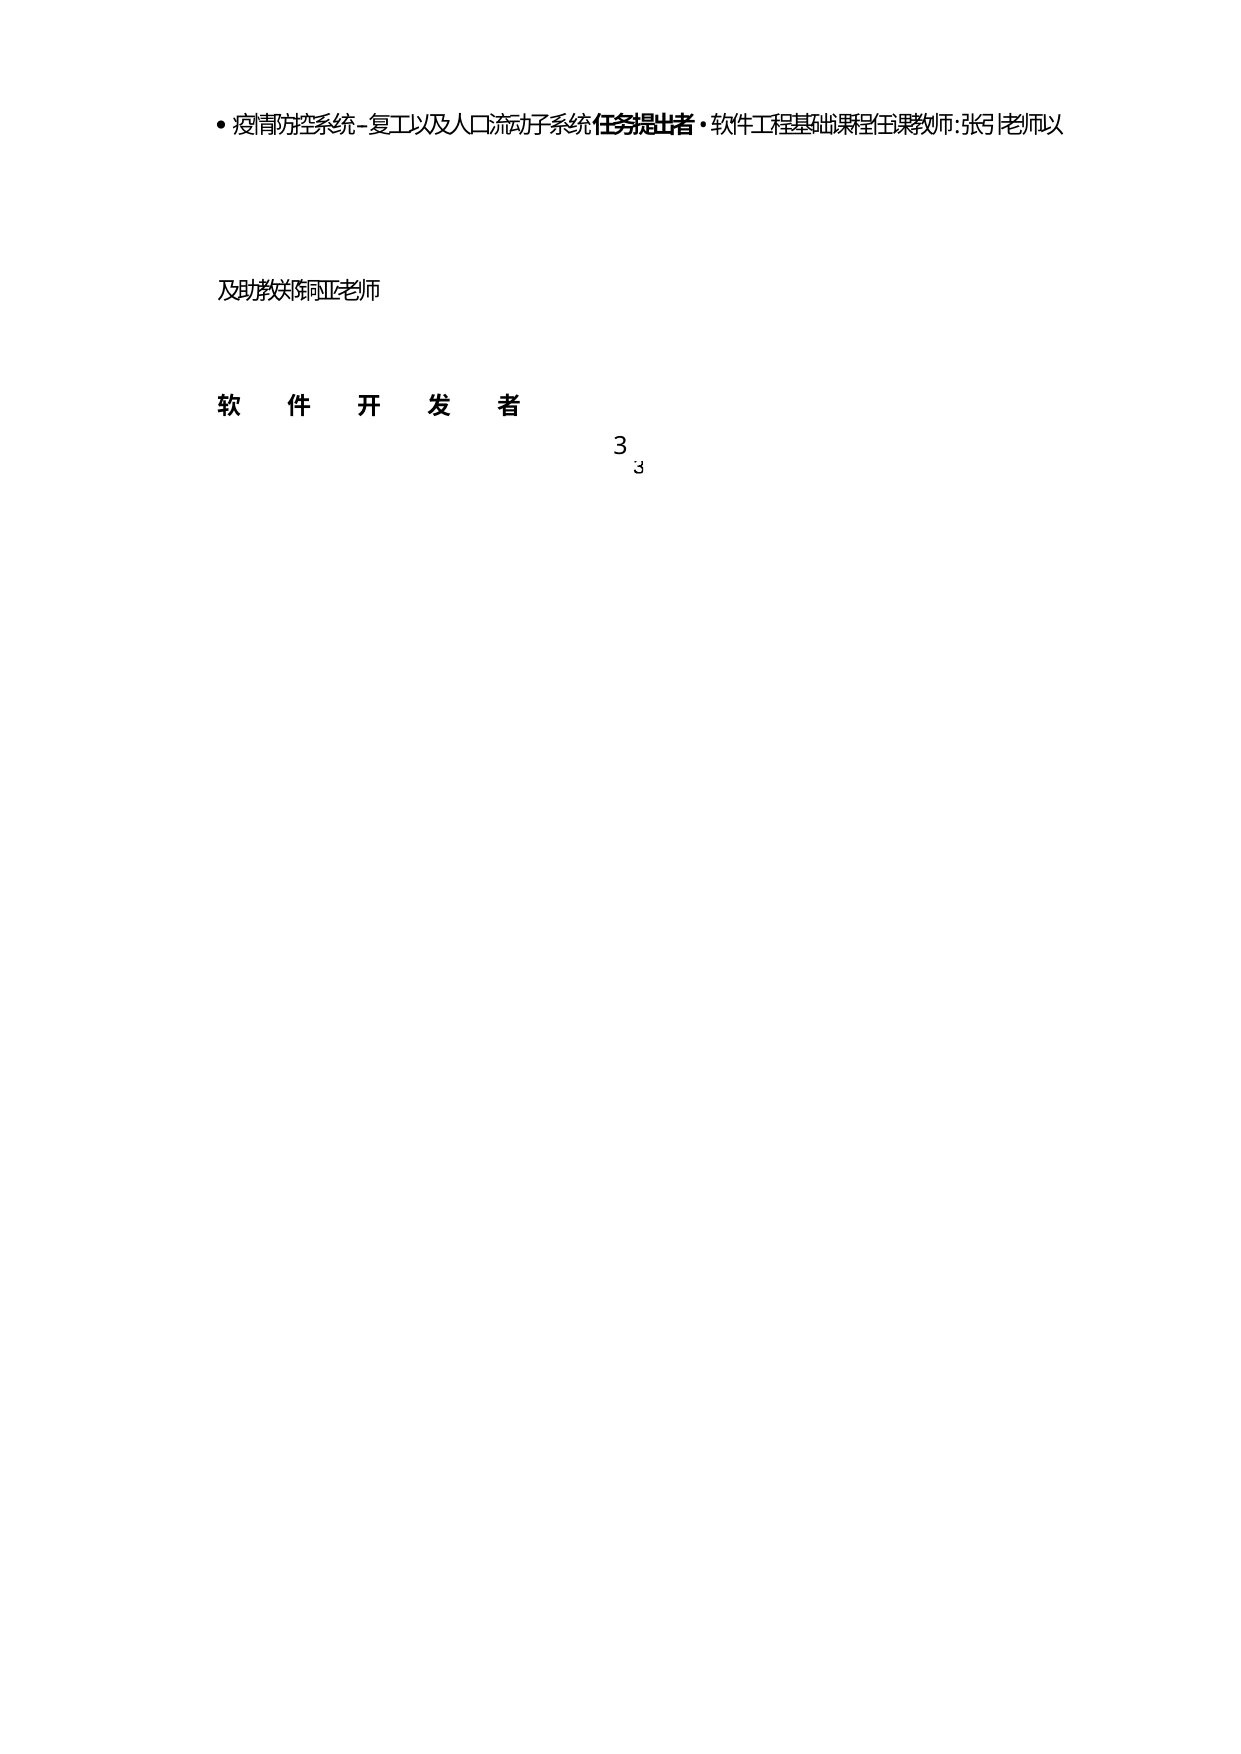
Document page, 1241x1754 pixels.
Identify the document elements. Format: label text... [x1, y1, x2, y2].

text 软件开发者 [217, 374, 1068, 424]
text 3 [172, 428, 1068, 462]
picture [633, 461, 644, 474]
list 疫情防控系统--复工以及人口流动子系统任务提出者 • 软件工程基础课程任课教师:张引老师以及助教郑铜亚老师 [217, 0, 1068, 333]
